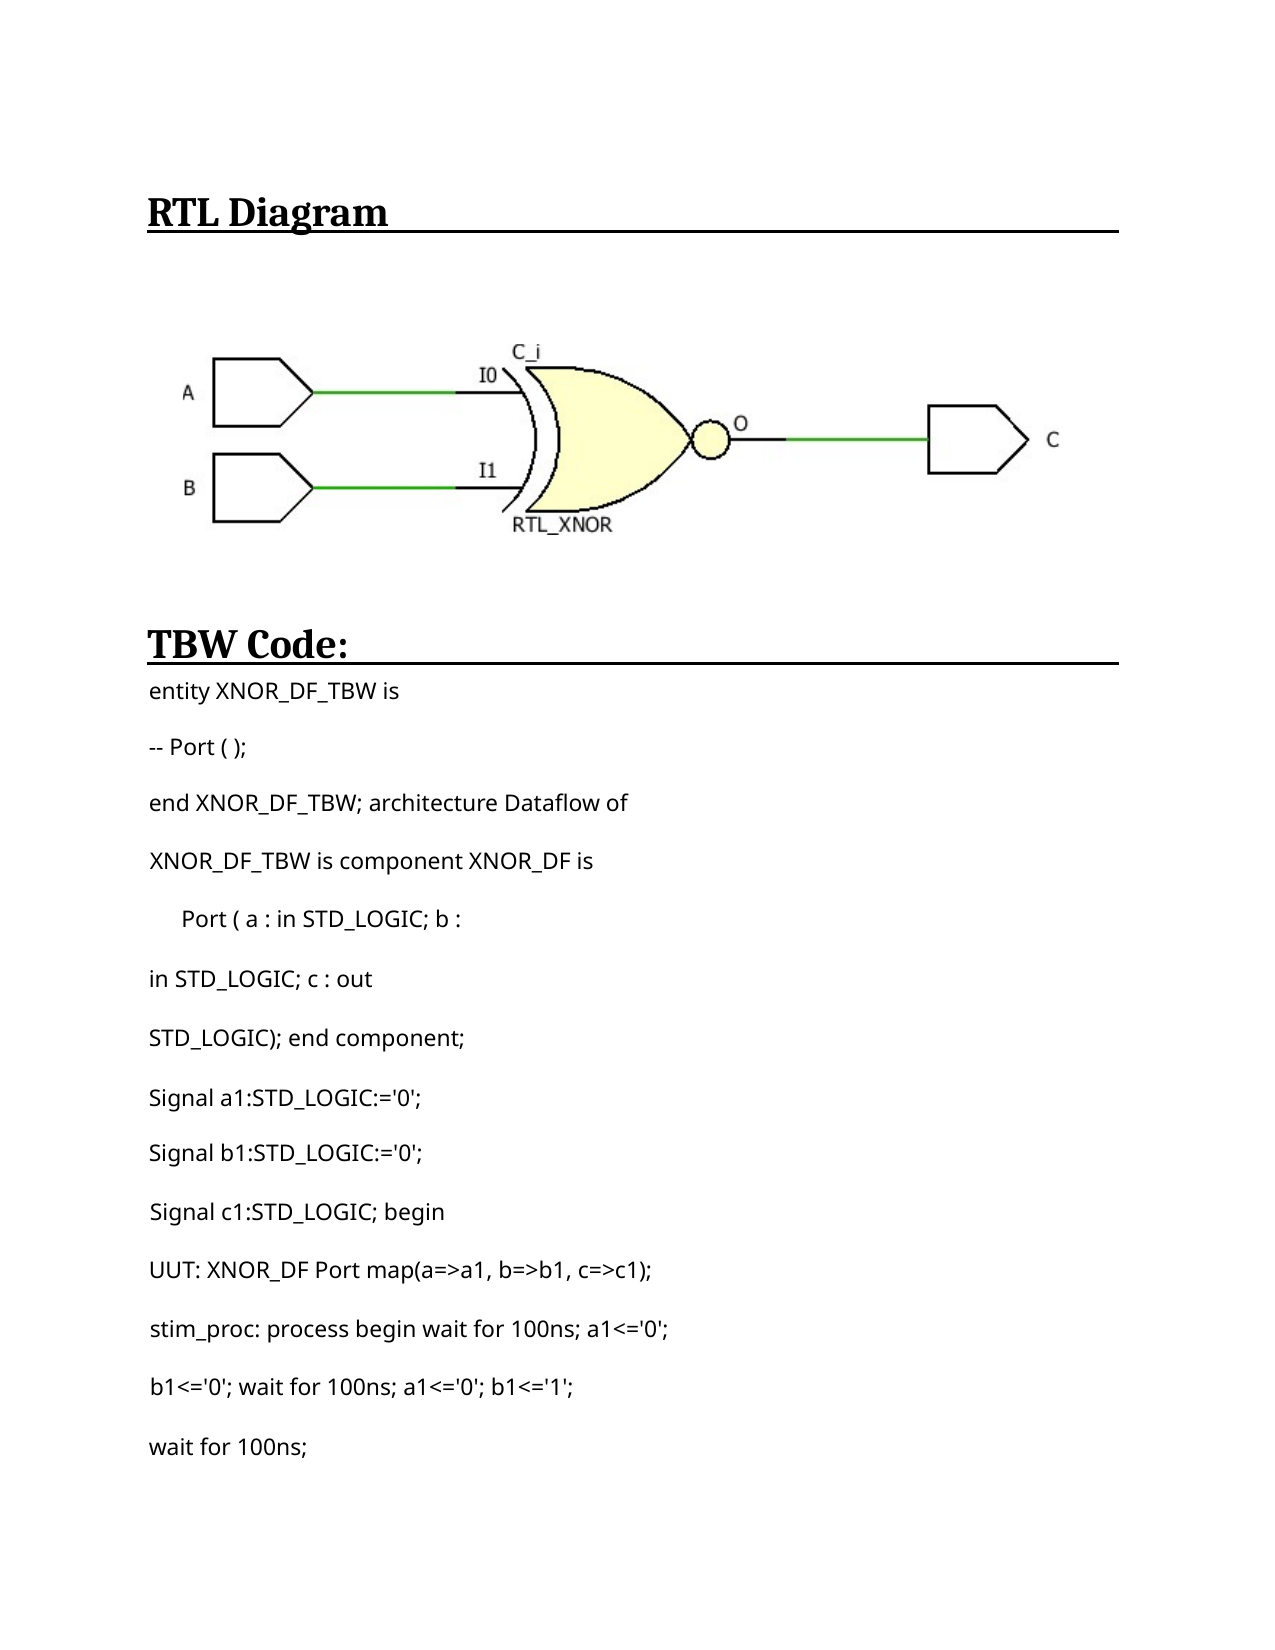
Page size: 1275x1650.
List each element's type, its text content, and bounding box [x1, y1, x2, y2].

subtitle RTL Diagram [112, 189, 1133, 237]
text end XNOR_DF_TBW; architecture Dataflow of XNOR_DF_TBW is component XNOR_DF is [148, 787, 640, 876]
text Port ( a : in STD_LOGIC; b : in STD_LOGIC; c : out STD_LOGIC); end component; [148, 903, 479, 1053]
text Signal a1:STD_LOGIC:='0'; [148, 1082, 738, 1113]
text -- Port ( ); [148, 731, 738, 762]
text UUT: XNOR_DF Port map(a=>a1, b=>b1, c=>c1); stim_proc: process begin wait for 100ns; a1<='0'; b1<='0'; wait for 100ns; a1<='0'; b1<='1'; [148, 1254, 738, 1403]
text wait for 100ns; [148, 1430, 738, 1462]
text TBW Code: [112, 621, 1133, 669]
picture [182, 344, 1060, 535]
text Signal b1:STD_LOGIC:='0'; Signal c1:STD_LOGIC; begin [148, 1137, 483, 1227]
text entity XNOR_DF_TBW is [148, 675, 738, 706]
